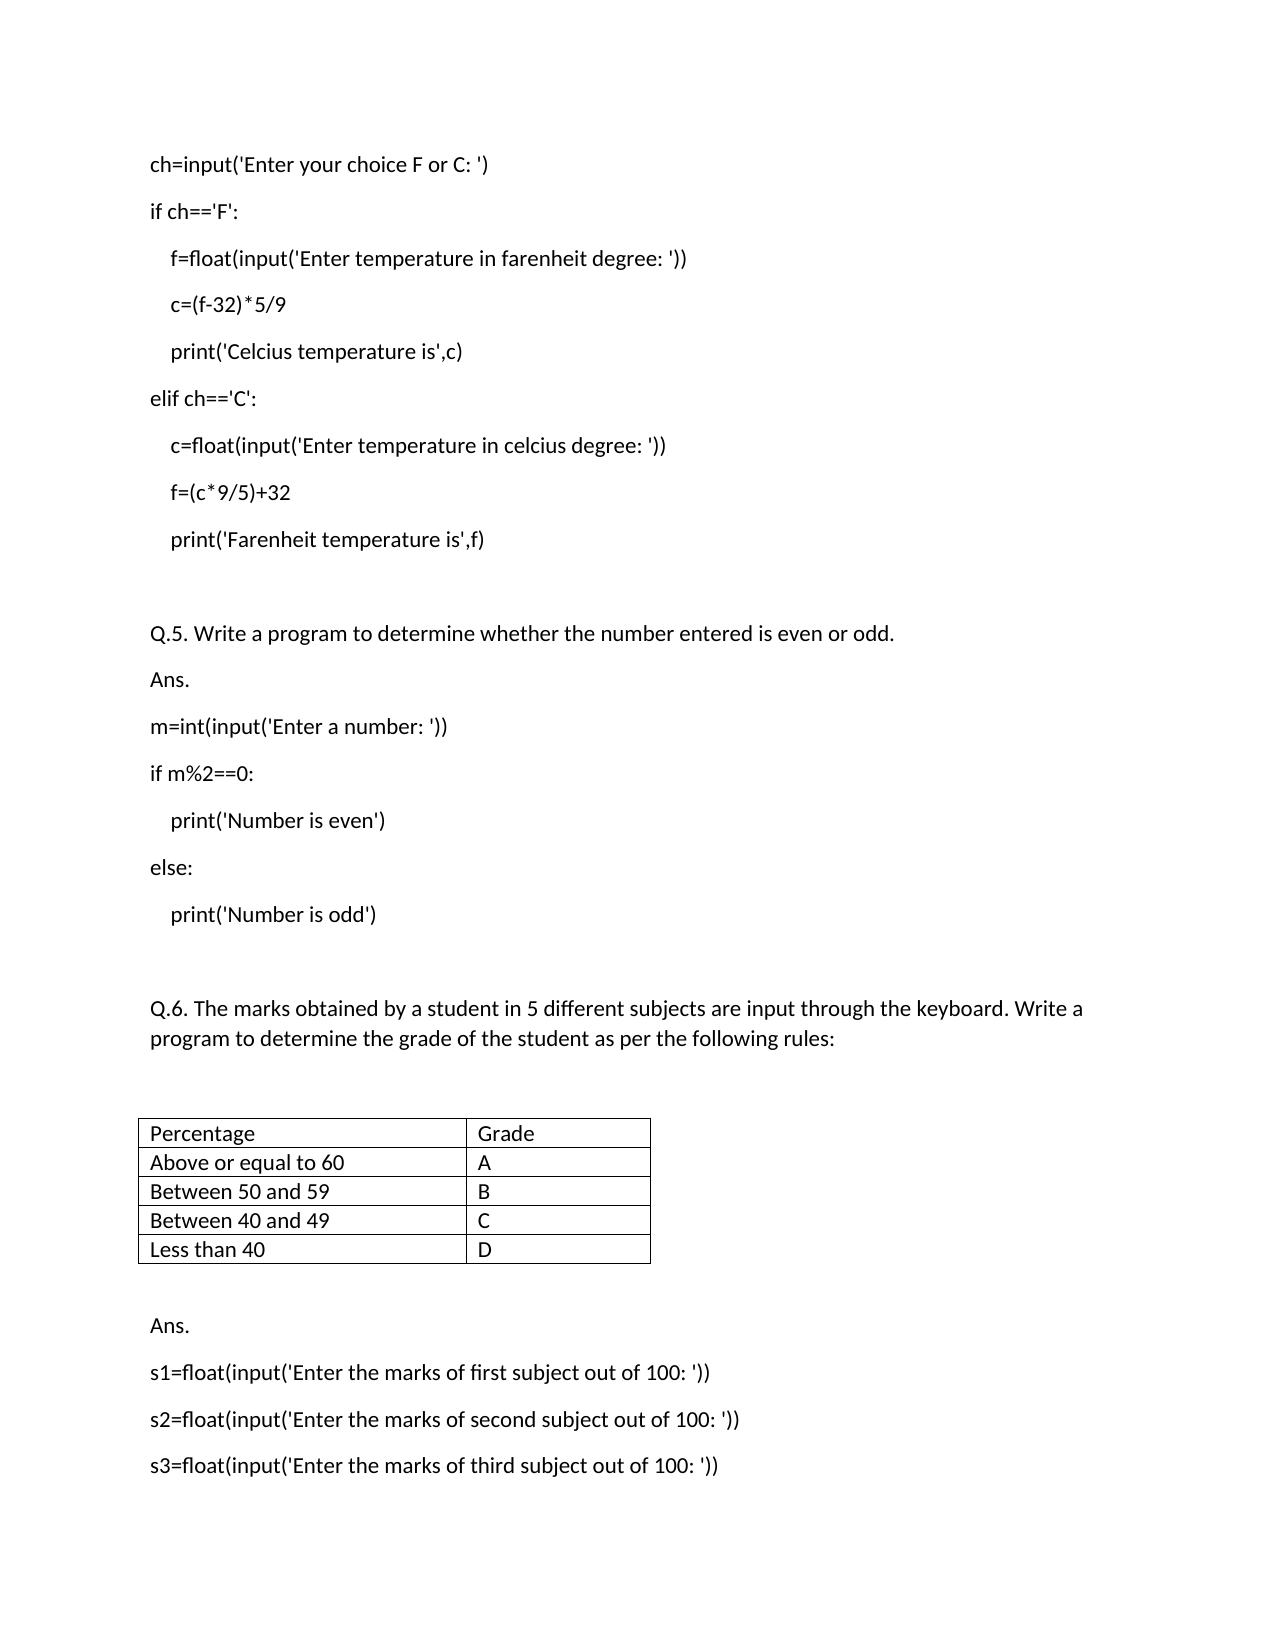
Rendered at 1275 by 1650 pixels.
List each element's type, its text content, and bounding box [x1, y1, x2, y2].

table_cell D [467, 1235, 650, 1263]
text print('Number is even') [150, 806, 1125, 834]
text elif ch=='C': [150, 384, 1125, 412]
text print('Number is odd') [150, 900, 1125, 928]
text s1=float(input('Enter the marks of first subject out of 100: ')) [150, 1358, 1125, 1386]
text c=(f-32)*5/9 [150, 291, 1125, 319]
text print('Farenheit temperature is',f) [150, 525, 1125, 553]
table_cell Between 40 and 49 [139, 1206, 466, 1234]
text c=float(input('Enter temperature in celcius degree: ')) [150, 431, 1125, 459]
table_header Percentage [139, 1119, 466, 1147]
text f=(c*9/5)+32 [150, 478, 1125, 506]
table_cell Above or equal to 60 [139, 1148, 466, 1176]
text if m%2==0: [150, 759, 1125, 787]
text s3=float(input('Enter the marks of third subject out of 100: ')) [150, 1452, 1125, 1479]
text if ch=='F': [150, 197, 1125, 225]
table_header Grade [467, 1119, 650, 1147]
text s2=float(input('Enter the marks of second subject out of 100: ')) [150, 1405, 1125, 1433]
table_cell Less than 40 [139, 1235, 466, 1263]
text Q.6. The marks obtained by a student in 5 different subjects are input through the keyboard. Write a program to determine the grade of the student as per the following rules: [150, 994, 1125, 1052]
text ch=input('Enter your choice F or C: ') [150, 150, 1125, 178]
table_cell B [467, 1177, 650, 1205]
table_cell A [467, 1148, 650, 1176]
text Ans. [150, 1311, 1125, 1339]
text f=float(input('Enter temperature in farenheit degree: ')) [150, 244, 1125, 272]
table_cell C [467, 1206, 650, 1234]
table_cell Between 50 and 59 [139, 1177, 466, 1205]
text m=int(input('Enter a number: ')) [150, 712, 1125, 741]
text print('Celcius temperature is',c) [150, 337, 1125, 366]
text Ans. [150, 666, 1125, 694]
text Q.5. Write a program to determine whether the number entered is even or odd. [150, 619, 1125, 647]
text else: [150, 853, 1125, 881]
